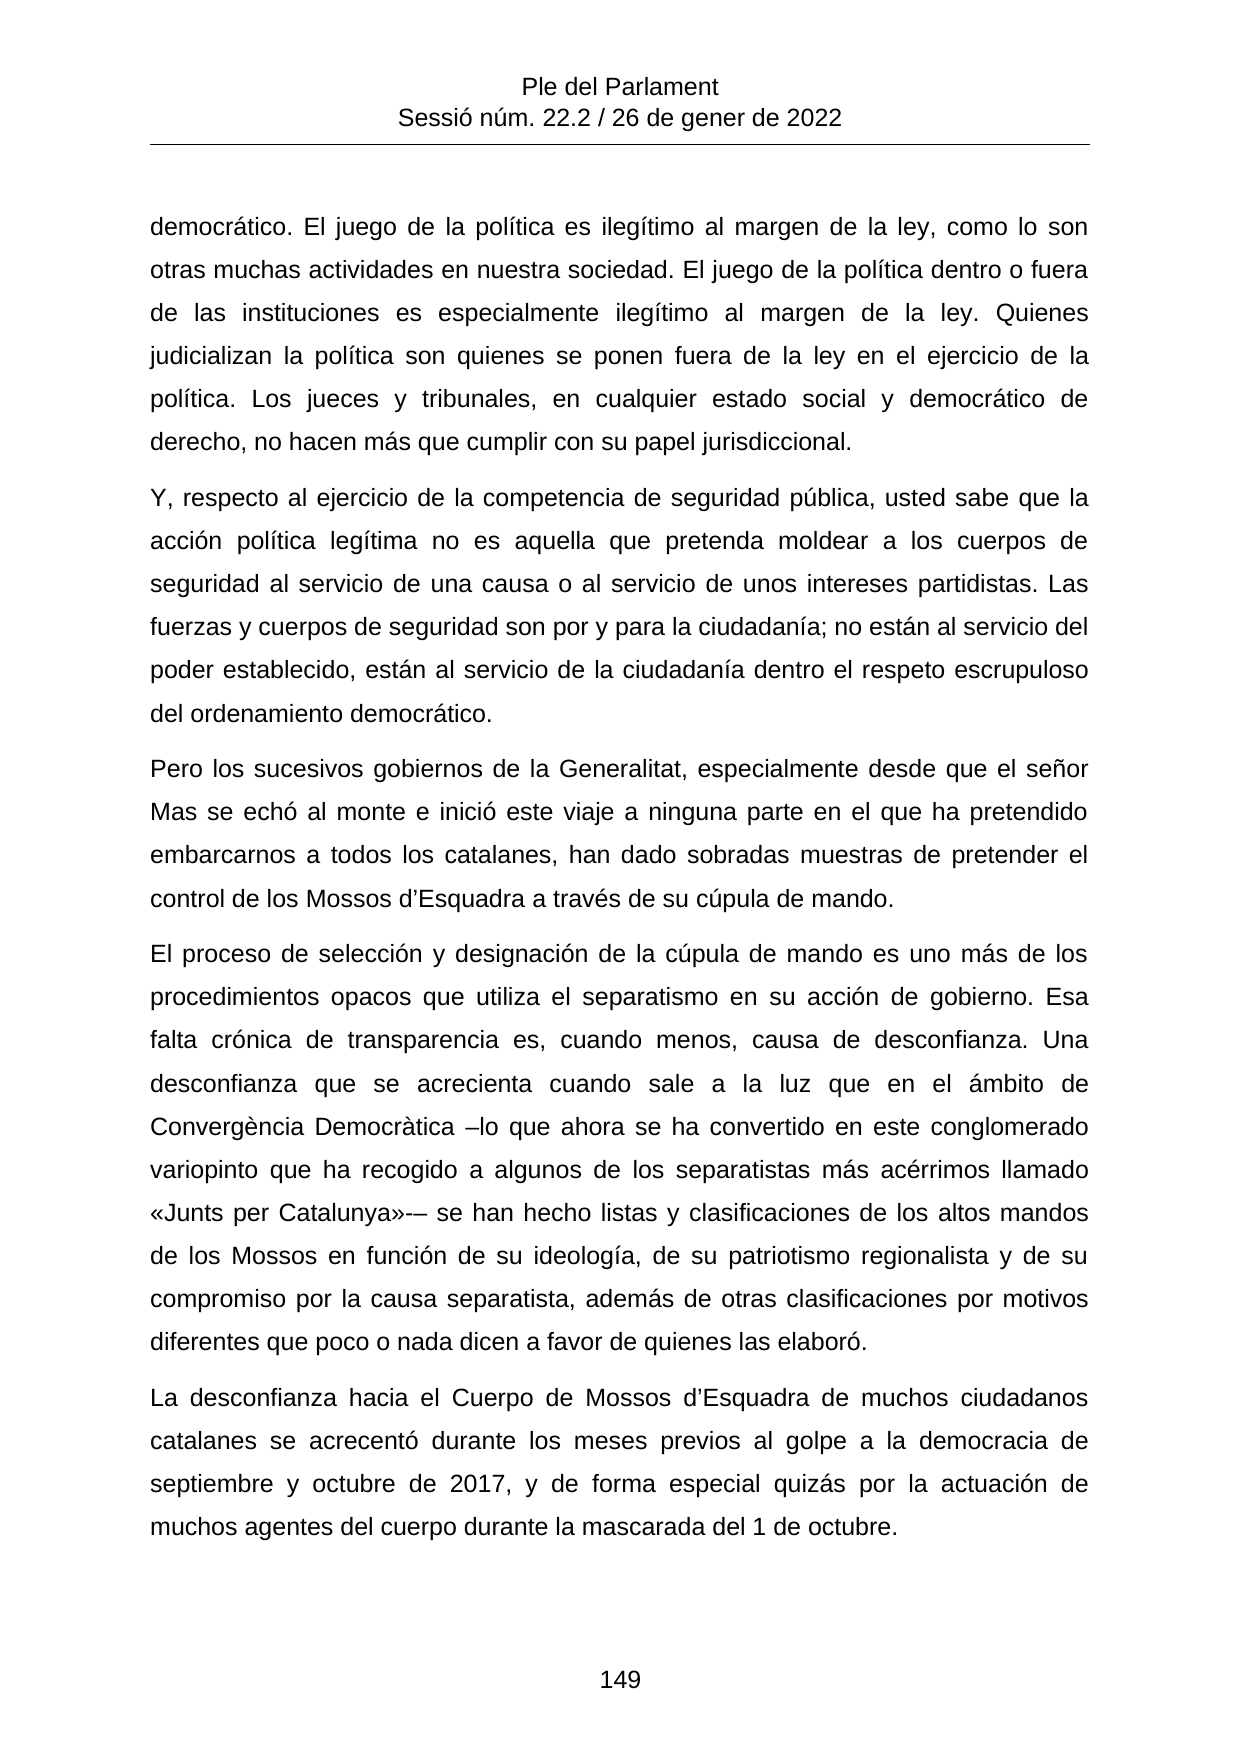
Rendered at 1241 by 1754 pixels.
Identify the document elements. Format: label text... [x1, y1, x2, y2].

text Pero los sucesivos gobiernos de la Generalitat, especialmente desde que el señor Mas se echó al monte e inició este viaje a ninguna parte en el que ha pretendido embarcarnos a todos los catalanes, han dado sobradas muestras de pretender el control de los Mossos d’Esquadra a través de su cúpula de mando. [150, 754, 1090, 912]
text La desconfianza hacia el Cuerpo de Mossos d’Esquadra de muchos ciudadanos catalanes se acrecentó durante los meses previos al golpe a la democracia de septiembre y octubre de 2017, y de forma especial quizás por la actuación de muchos agentes del cuerpo durante la mascarada del 1 de octubre. [150, 1383, 1090, 1541]
text Y, respecto al ejercicio de la competencia de seguridad pública, usted sabe que la acción política legítima no es aquella que pretenda moldear a los cuerpos de seguridad al servicio de una causa o al servicio de unos intereses partidistas. Las fuerzas y cuerpos de seguridad son por y para la ciudadanía; no están al servicio del poder establecido, están al servicio de la ciudadanía dentro el respeto escrupuloso del ordenamiento democrático. [150, 483, 1090, 727]
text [150, 212, 1090, 456]
text El proceso de selección y designación de la cúpula de mando es uno más de los procedimientos opacos que utiliza el separatismo en su acción de gobierno. Esa falta crónica de transparencia es, cuando menos, causa de desconfianza. Una desconfianza que se acrecienta cuando sale a la luz que en el ámbito de Convergència Democràtica –lo que ahora se ha convertido en este conglomerado variopinto que ha recogido a algunos de los separatistas más acérrimos llamado «Junts per Catalunya»-– se han hecho listas y clasificaciones de los altos mandos de los Mossos en función de su ideología, de su patriotismo regionalista y de su compromiso por la causa separatista, además de otras clasificaciones por motivos diferentes que poco o nada dicen a favor de quienes las elaboró. [150, 939, 1090, 1356]
